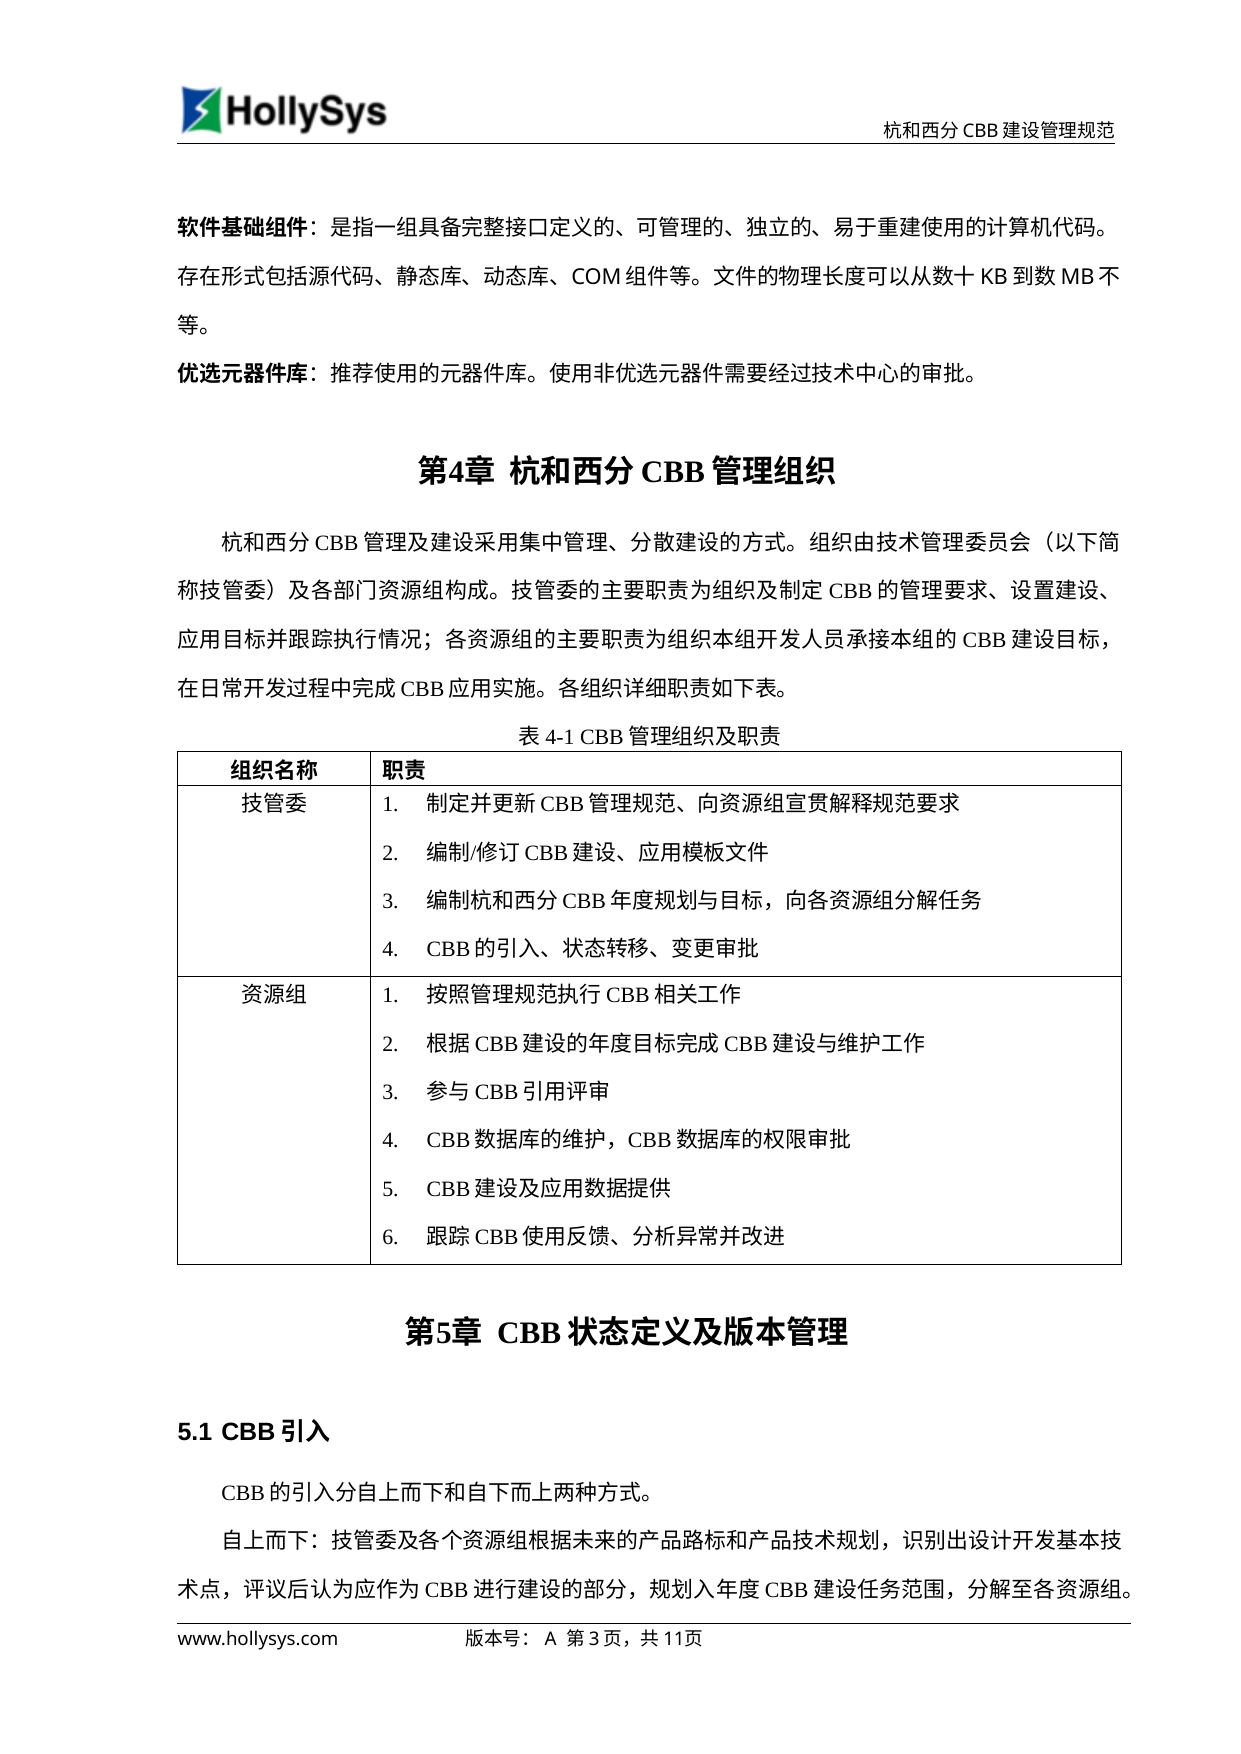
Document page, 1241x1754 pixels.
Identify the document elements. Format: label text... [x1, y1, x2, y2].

table_header 组织名称 [178, 752, 370, 785]
text 杭和西分CBB管理及建设采用集中管理、分散建设的方式。组织由技术管理委员会（以下简称技管委）及各部门资源组构成。技管委的主要职责为组织及制定CBB的管理要求、设置建设、应用目标并跟踪执行情况；各资源组的主要职责为组织本组开发人员承接本组的CBB建设目标，在日常开发过程中完成CBB应用实施。各组织详细职责如下表。 [177, 524, 1122, 703]
text CBB的引入分自上而下和自下而上两种方式。 [177, 1474, 1122, 1507]
table_cell 技管委 [178, 786, 370, 976]
text 优选元器件库：推荐使用的元器件库。使用非优选元器件需要经过技术中心的审批。 [177, 356, 1122, 388]
text 表 4-1 CBB管理组织及职责 [177, 719, 1122, 751]
picture [177, 81, 396, 138]
table_cell 制定并更新CBB管理规范、向资源组宣贯解释规范要求 编制/修订CBB建设、应用模板文件 编制杭和西分CBB年度规划与目标，向各资源组分解任务 CBB的引入、状态转移、变更审批 [371, 786, 1121, 976]
text 软件基础组件：是指一组具备完整接口定义的、可管理的、独立的、易于重建使用的计算机代码。存在形式包括源代码、静态库、动态库、COM组件等。文件的物理长度可以从数十KB到数MB不等。 [177, 210, 1122, 340]
subtitle 杭和西分CBB管理组织 [177, 436, 1122, 501]
table_cell 资源组 [178, 977, 370, 1263]
subtitle CBB引入 [177, 1397, 1122, 1462]
table_header 职责 [371, 752, 1121, 785]
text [177, 1523, 1122, 1604]
subtitle CBB状态定义及版本管理 [177, 1297, 1122, 1362]
table_cell 按照管理规范执行CBB相关工作 根据CBB建设的年度目标完成CBB建设与维护工作 参与CBB引用评审 CBB数据库的维护，CBB数据库的权限审批 CBB建设及应用数据提供 跟踪CBB使用反馈、分析异常并改进 [371, 977, 1121, 1263]
